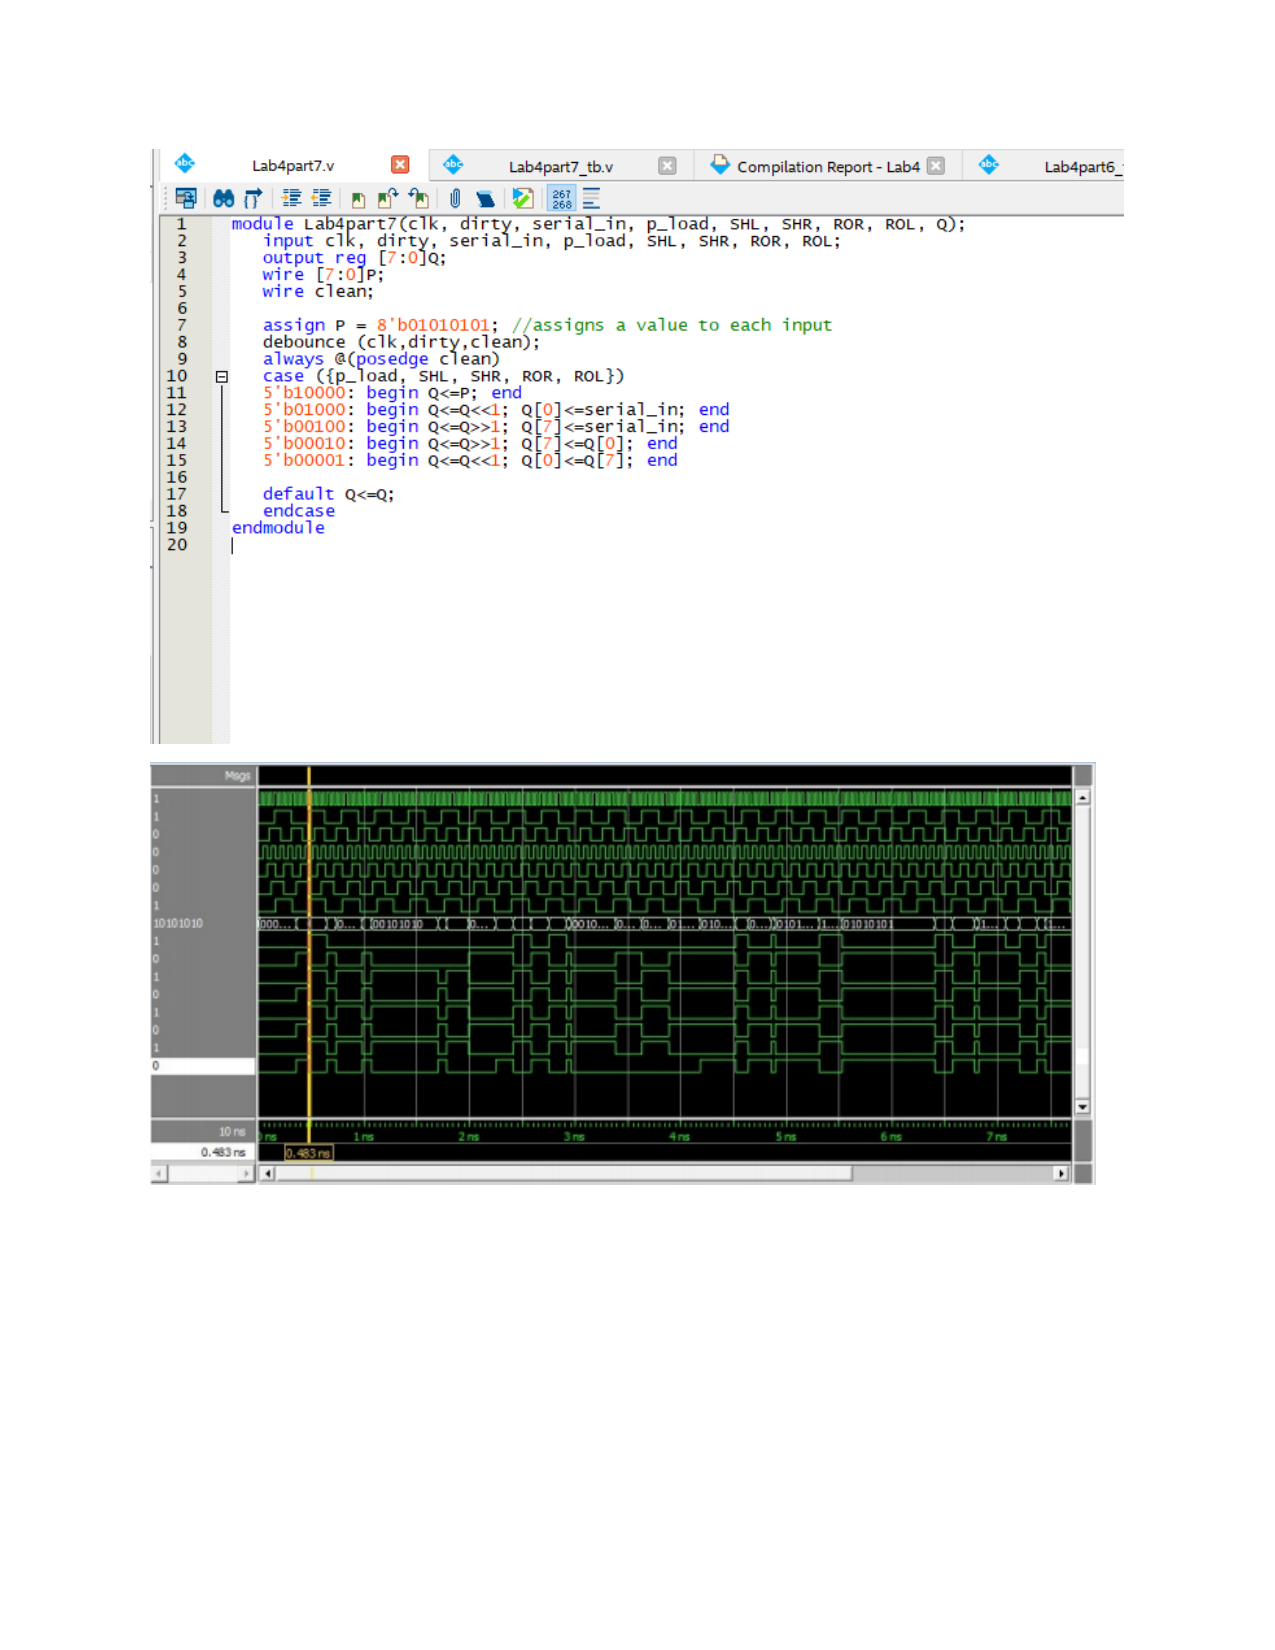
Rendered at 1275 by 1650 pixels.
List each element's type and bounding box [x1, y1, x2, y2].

picture [150, 762, 1096, 1185]
picture [150, 149, 1124, 744]
